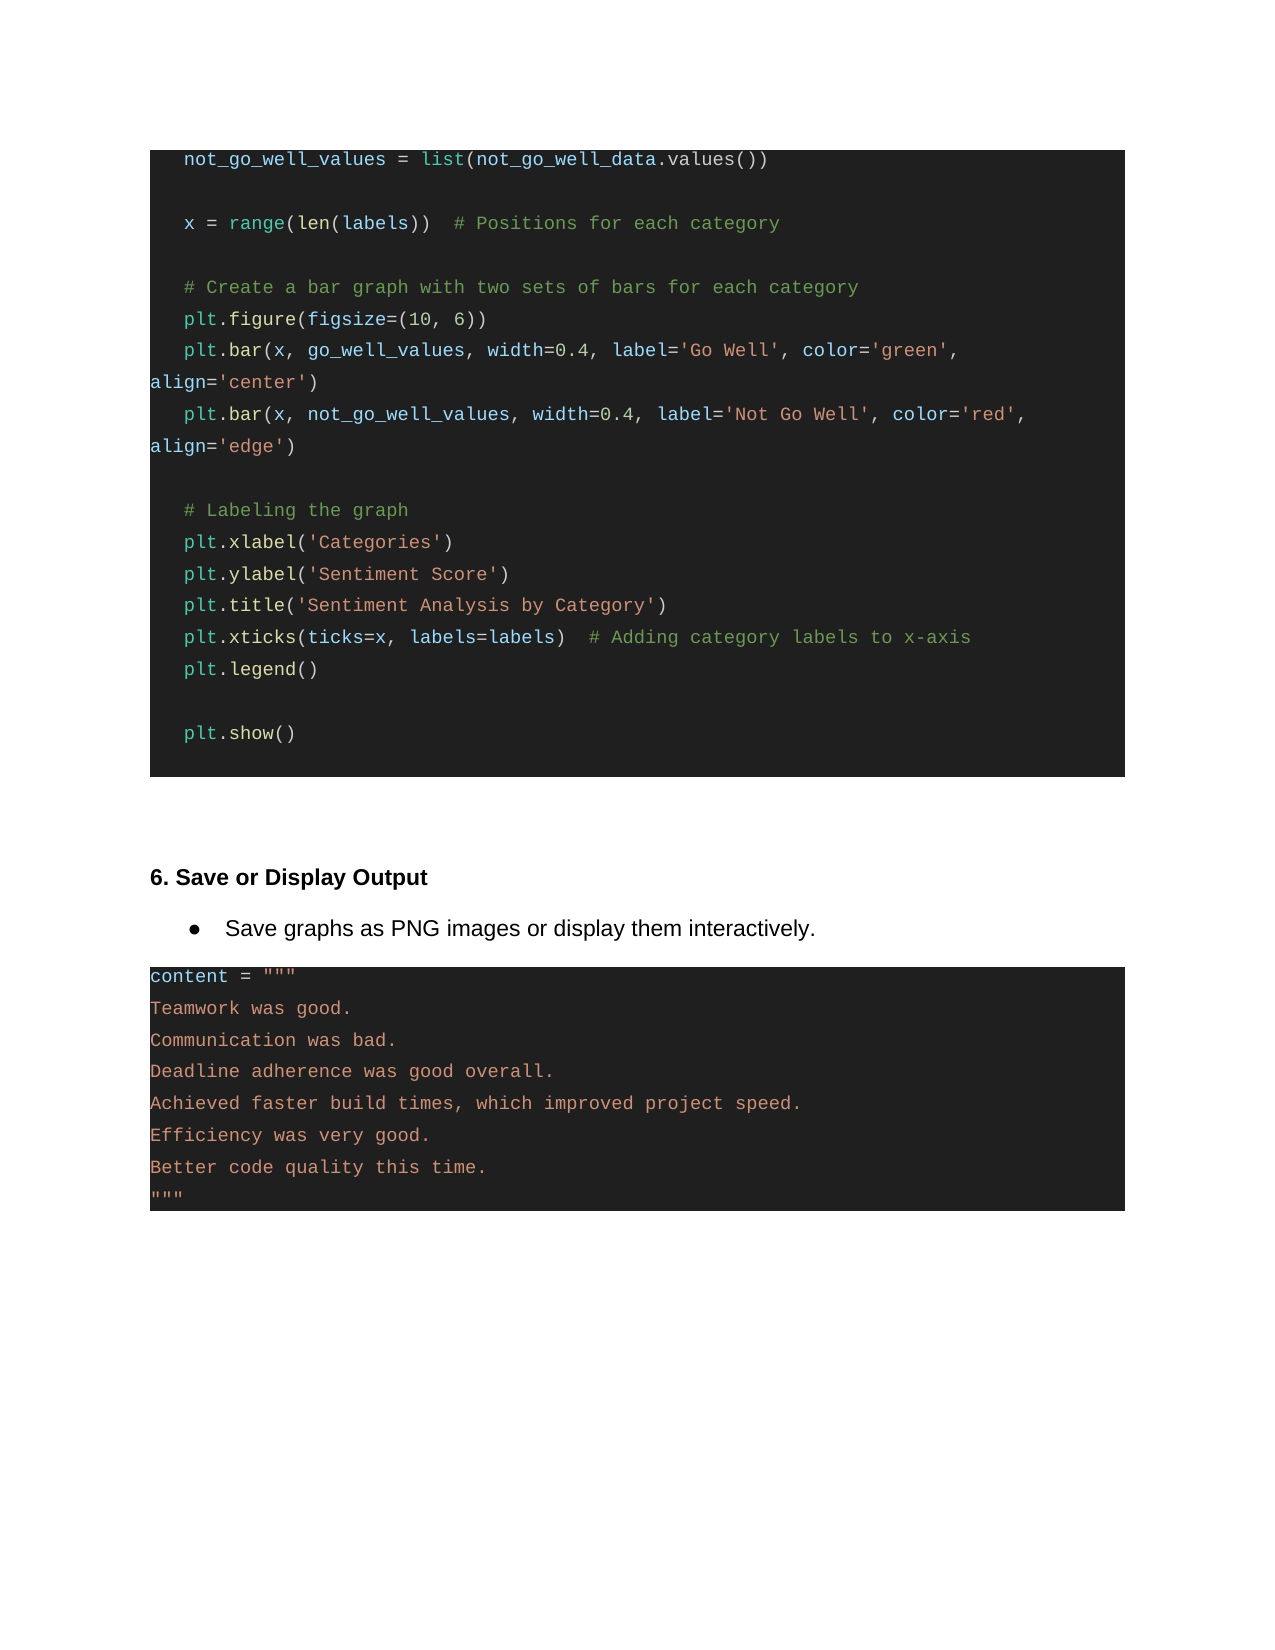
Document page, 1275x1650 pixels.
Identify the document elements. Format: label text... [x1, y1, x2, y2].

text plt.legend() [150, 660, 1125, 681]
text Teamwork was good. [150, 998, 1125, 1020]
text Efficiency was very good. [150, 1126, 1125, 1147]
text plt.show() [150, 724, 1125, 745]
text """ [150, 1190, 1125, 1211]
text # Create a bar graph with two sets of bars for each category [150, 277, 1125, 299]
subtitle 6. Save or Display Output [150, 864, 1125, 890]
text content = """ [150, 967, 1125, 988]
list Save graphs as PNG images or display them interactively. [187, 915, 1125, 942]
text # Labeling the graph [150, 501, 1125, 522]
text plt.title('Sentiment Analysis by Category') [150, 596, 1125, 617]
text Deadline adherence was good overall. [150, 1062, 1125, 1083]
text not_go_well_values = list(not_go_well_data.values()) [150, 150, 1125, 171]
text Achieved faster build times, which improved project speed. [150, 1094, 1125, 1115]
text plt.ylabel('Sentiment Score') [150, 564, 1125, 586]
text plt.bar(x, not_go_well_values, width=0.4, label='Not Go Well', color='red', align='edge') [150, 405, 1125, 458]
text plt.bar(x, go_well_values, width=0.4, label='Go Well', color='green', align='center') [150, 341, 1125, 394]
text x = range(len(labels)) # Positions for each category [150, 214, 1125, 235]
text Better code quality this time. [150, 1158, 1125, 1179]
text plt.xlabel('Categories') [150, 532, 1125, 554]
text plt.xticks(ticks=x, labels=labels) # Adding category labels to x-axis [150, 628, 1125, 649]
text plt.figure(figsize=(10, 6)) [150, 309, 1125, 331]
text Communication was bad. [150, 1030, 1125, 1052]
